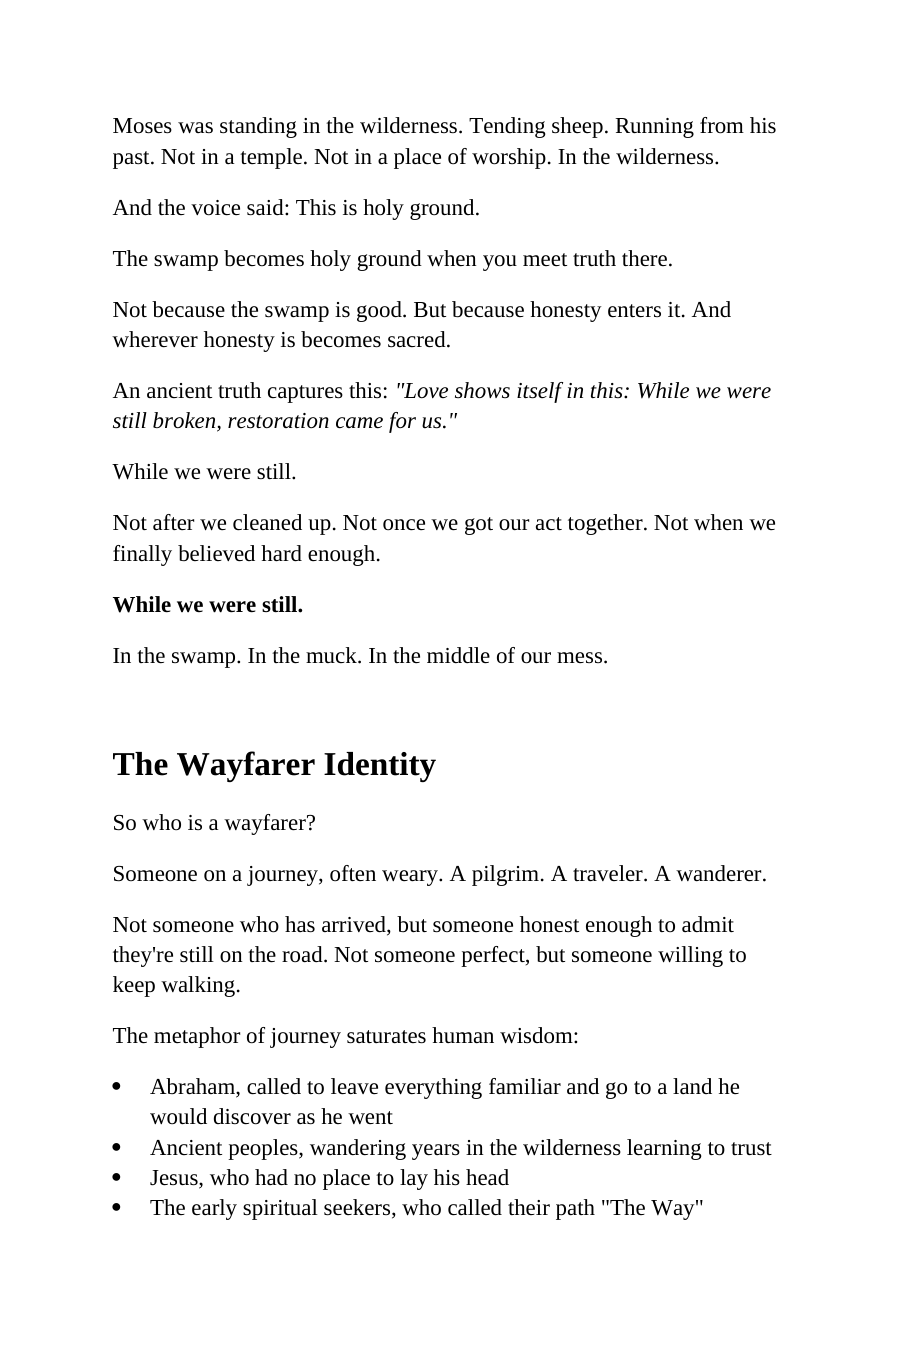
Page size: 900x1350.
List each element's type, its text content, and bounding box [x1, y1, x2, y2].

text An ancient truth captures this: "Love shows itself in this: While we were still broken, restoration came for us." [112, 377, 787, 434]
text Moses was standing in the wilderness. Tending sheep. Running from his past. Not in a temple. Not in a place of worship. In the wilderness. [112, 112, 787, 169]
text The swamp becomes holy ground when you meet truth there. [112, 245, 787, 271]
list The early spiritual seekers, who called their path "The Way" [112, 1194, 787, 1220]
text While we were still. [112, 458, 787, 485]
list Ancient peoples, wandering years in the wilderness learning to trust [112, 1134, 787, 1160]
text And the voice said: This is holy ground. [112, 194, 787, 220]
text While we were still. [112, 591, 787, 617]
text Not because the swamp is good. But because honesty enters it. And wherever honesty is becomes sacred. [112, 296, 787, 352]
text The Wayfarer Identity [112, 744, 787, 782]
text Someone on a journey, often weary. A pilgrim. A traveler. A wanderer. [112, 860, 787, 886]
text Not someone who has arrived, but someone honest enough to admit they're still on the road. Not someone perfect, but someone willing to keep walking. [112, 911, 787, 997]
text Not after we cleaned up. Not once we got our act together. Not when we finally believed hard enough. [112, 509, 787, 566]
text In the swamp. In the muck. In the middle of our mess. [112, 642, 787, 668]
list Jesus, who had no place to lay his head [112, 1164, 787, 1190]
text So who is a wayfarer? [112, 809, 787, 835]
list Abraham, called to leave everything familiar and go to a land he would discover as he went [112, 1073, 787, 1130]
text The metaphor of journey saturates human wisdom: [112, 1022, 787, 1048]
